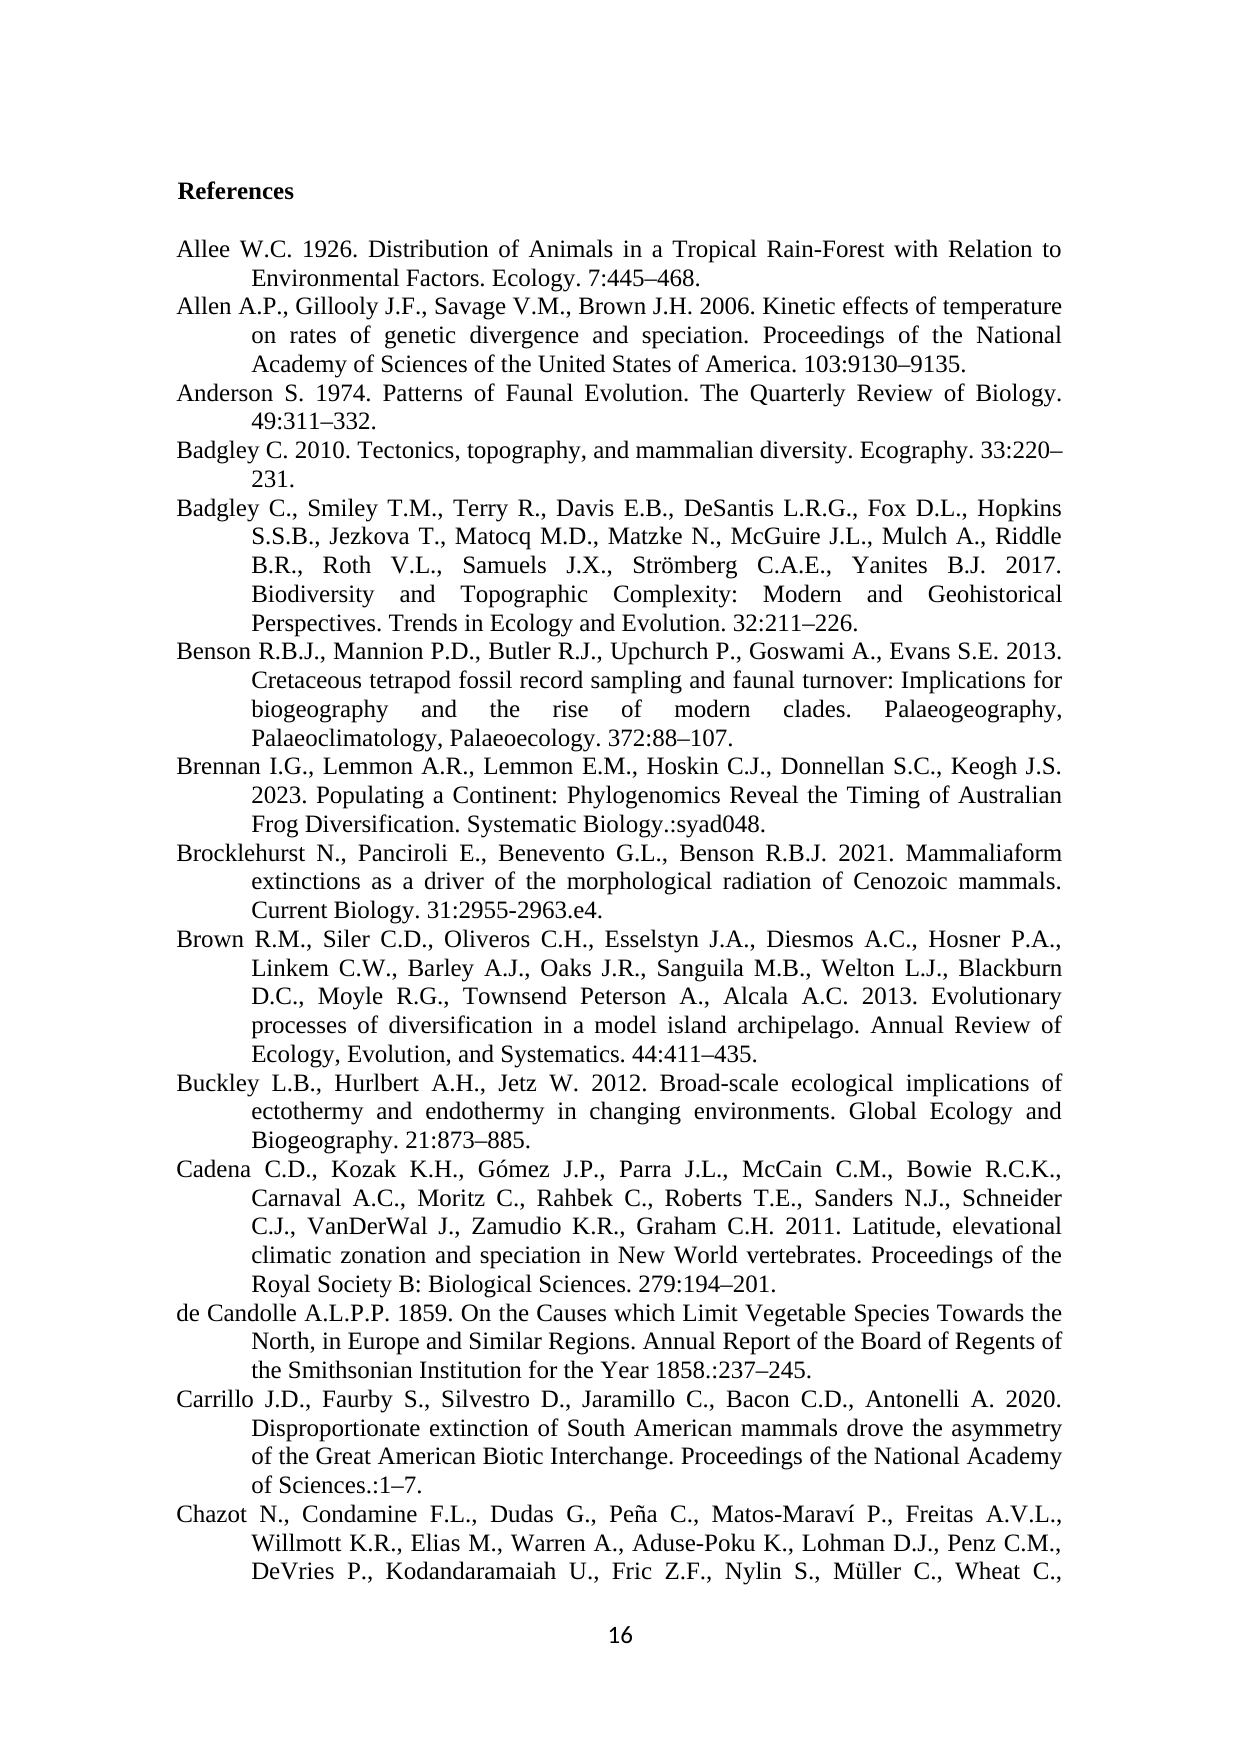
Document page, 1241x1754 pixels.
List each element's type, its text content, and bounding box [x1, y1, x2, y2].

text Brown R.M., Siler C.D., Oliveros C.H., Esselstyn J.A., Diesmos A.C., Hosner P.A., Linkem C.W., Barley A.J., Oaks J.R., Sanguila M.B., Welton L.J., Blackburn D.C., Moyle R.G., Townsend Peterson A., Alcala A.C. 2013. Evolutionary processes of diversification in a model island archipelago. Annual Review of Ecology, Evolution, and Systematics. 44:411–435. [176, 924, 1063, 1068]
text Brennan I.G., Lemmon A.R., Lemmon E.M., Hoskin C.J., Donnellan S.C., Keogh J.S. 2023. Populating a Continent: Phylogenomics Reveal the Timing of Australian Frog Diversification. Systematic Biology.:syad048. [176, 751, 1063, 838]
text Anderson S. 1974. Patterns of Faunal Evolution. The Quarterly Review of Biology. 49:311–332. [176, 378, 1063, 435]
text de Candolle A.L.P.P. 1859. On the Causes which Limit Vegetable Species Towards the North, in Europe and Similar Regions. Annual Report of the Board of Regents of the Smithsonian Institution for the Year 1858.:237–245. [176, 1298, 1063, 1384]
text Brocklehurst N., Panciroli E., Benevento G.L., Benson R.B.J. 2021. Mammaliaform extinctions as a driver of the morphological radiation of Cenozoic mammals. Current Biology. 31:2955-2963.e4. [176, 838, 1063, 924]
text References [177, 176, 1063, 205]
text Cadena C.D., Kozak K.H., Gómez J.P., Parra J.L., McCain C.M., Bowie R.C.K., Carnaval A.C., Moritz C., Rahbek C., Roberts T.E., Sanders N.J., Schneider C.J., VanDerWal J., Zamudio K.R., Graham C.H. 2011. Latitude, elevational climatic zonation and speciation in New World vertebrates. Proceedings of the Royal Society B: Biological Sciences. 279:194–201. [176, 1154, 1063, 1298]
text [176, 1499, 1063, 1585]
text Allee W.C. 1926. Distribution of Animals in a Tropical Rain-Forest with Relation to Environmental Factors. Ecology. 7:445–468. [176, 234, 1063, 291]
text Badgley C., Smiley T.M., Terry R., Davis E.B., DeSantis L.R.G., Fox D.L., Hopkins S.S.B., Jezkova T., Matocq M.D., Matzke N., McGuire J.L., Mulch A., Riddle B.R., Roth V.L., Samuels J.X., Strömberg C.A.E., Yanites B.J. 2017. Biodiversity and Topographic Complexity: Modern and Geohistorical Perspectives. Trends in Ecology and Evolution. 32:211–226. [176, 493, 1063, 636]
text Benson R.B.J., Mannion P.D., Butler R.J., Upchurch P., Goswami A., Evans S.E. 2013. Cretaceous tetrapod fossil record sampling and faunal turnover: Implications for biogeography and the rise of modern clades. Palaeogeography, Palaeoclimatology, Palaeoecology. 372:88–107. [176, 636, 1063, 751]
text Allen A.P., Gillooly J.F., Savage V.M., Brown J.H. 2006. Kinetic effects of temperature on rates of genetic divergence and speciation. Proceedings of the National Academy of Sciences of the United States of America. 103:9130–9135. [176, 291, 1063, 378]
text Carrillo J.D., Faurby S., Silvestro D., Jaramillo C., Bacon C.D., Antonelli A. 2020. Disproportionate extinction of South American mammals drove the asymmetry of the Great American Biotic Interchange. Proceedings of the National Academy of Sciences.:1–7. [176, 1384, 1063, 1499]
text Badgley C. 2010. Tectonics, topography, and mammalian diversity. Ecography. 33:220–231. [176, 435, 1063, 493]
text Buckley L.B., Hurlbert A.H., Jetz W. 2012. Broad-scale ecological implications of ectothermy and endothermy in changing environments. Global Ecology and Biogeography. 21:873–885. [176, 1068, 1063, 1154]
